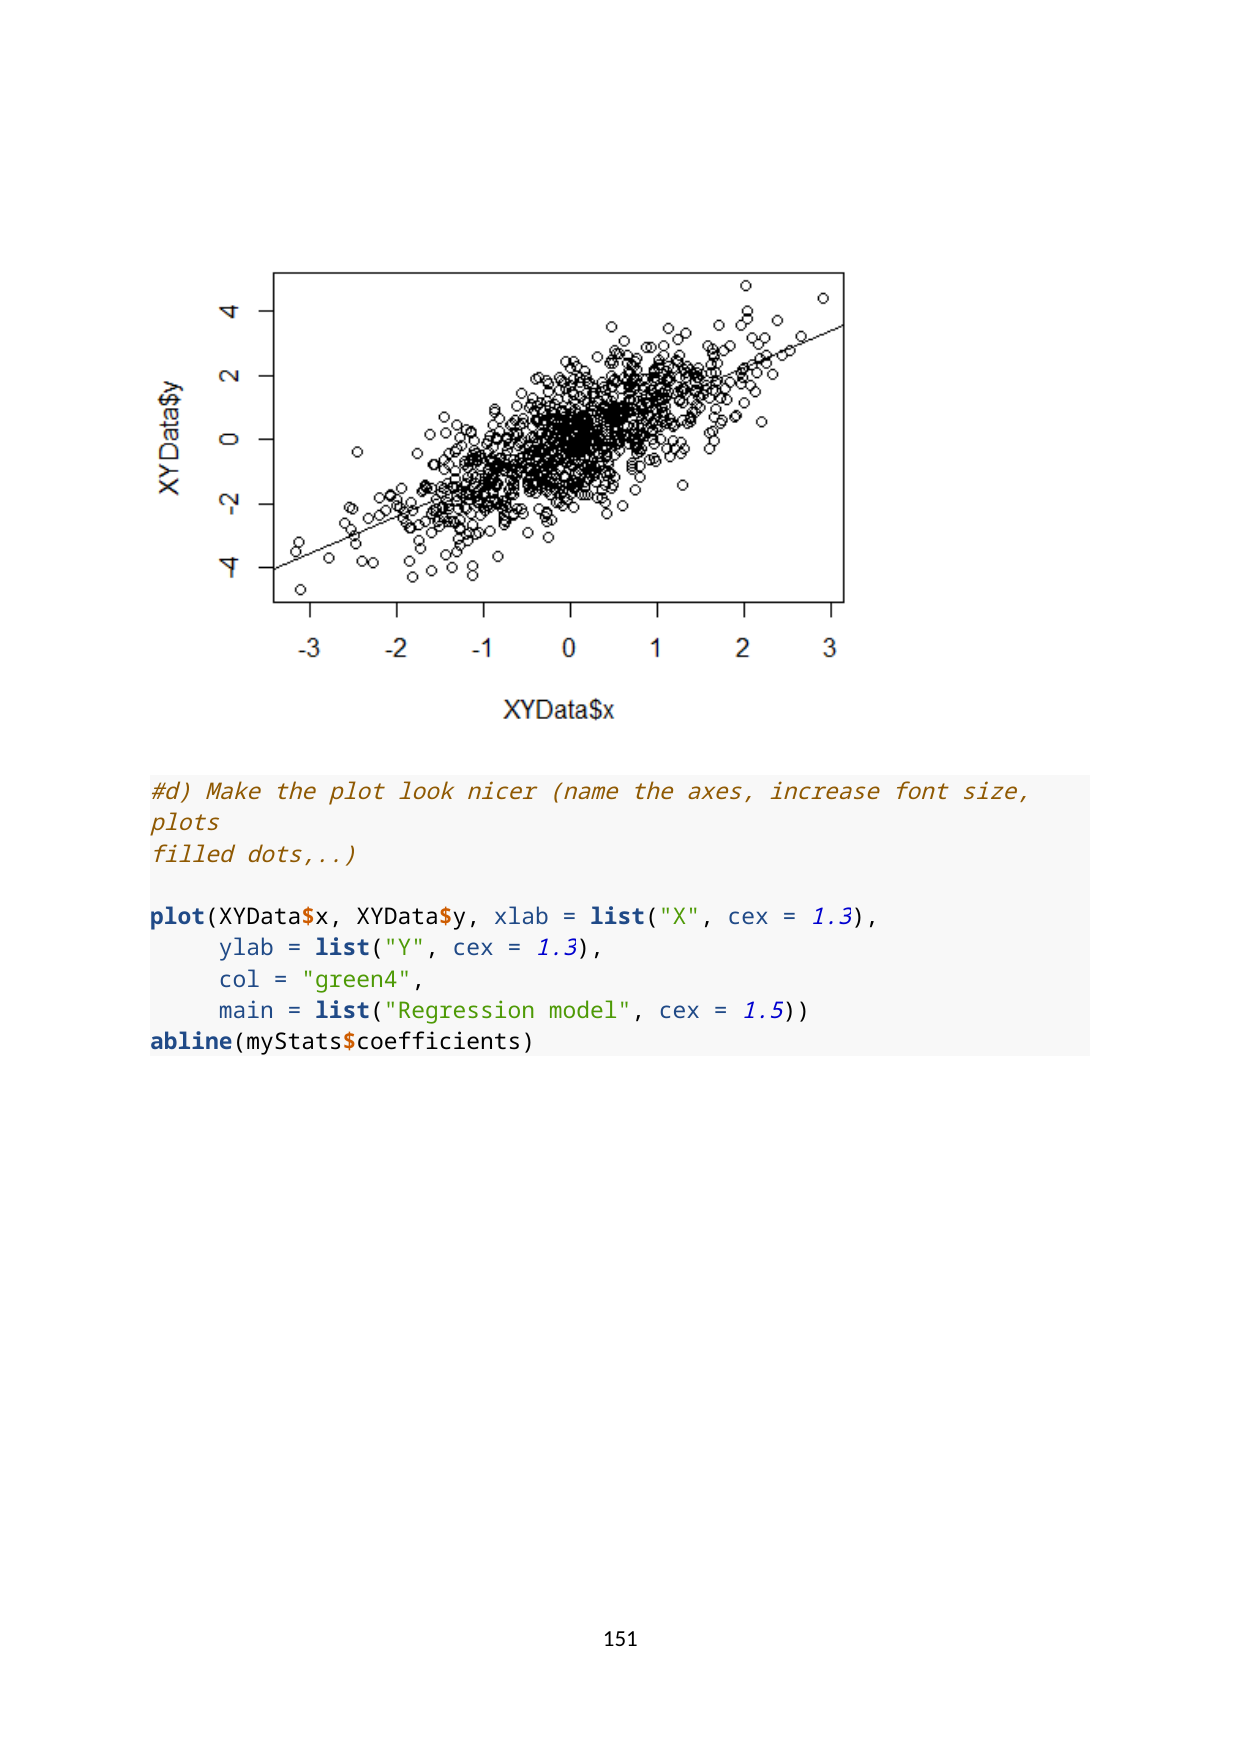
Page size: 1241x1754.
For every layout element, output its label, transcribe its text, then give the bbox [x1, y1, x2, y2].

text #d) Make the plot look nicer (name the axes, increase font size, plots filled dots,..) plot(XYData$x, XYData$y, xlab = list("X", cex = 1.3), ylab = list("Y", cex = 1.3), col = "green4", main = list("Regression model", cex = 1.5)) abline(myStats$coefficients) [150, 775, 1090, 1056]
picture [150, 150, 908, 757]
